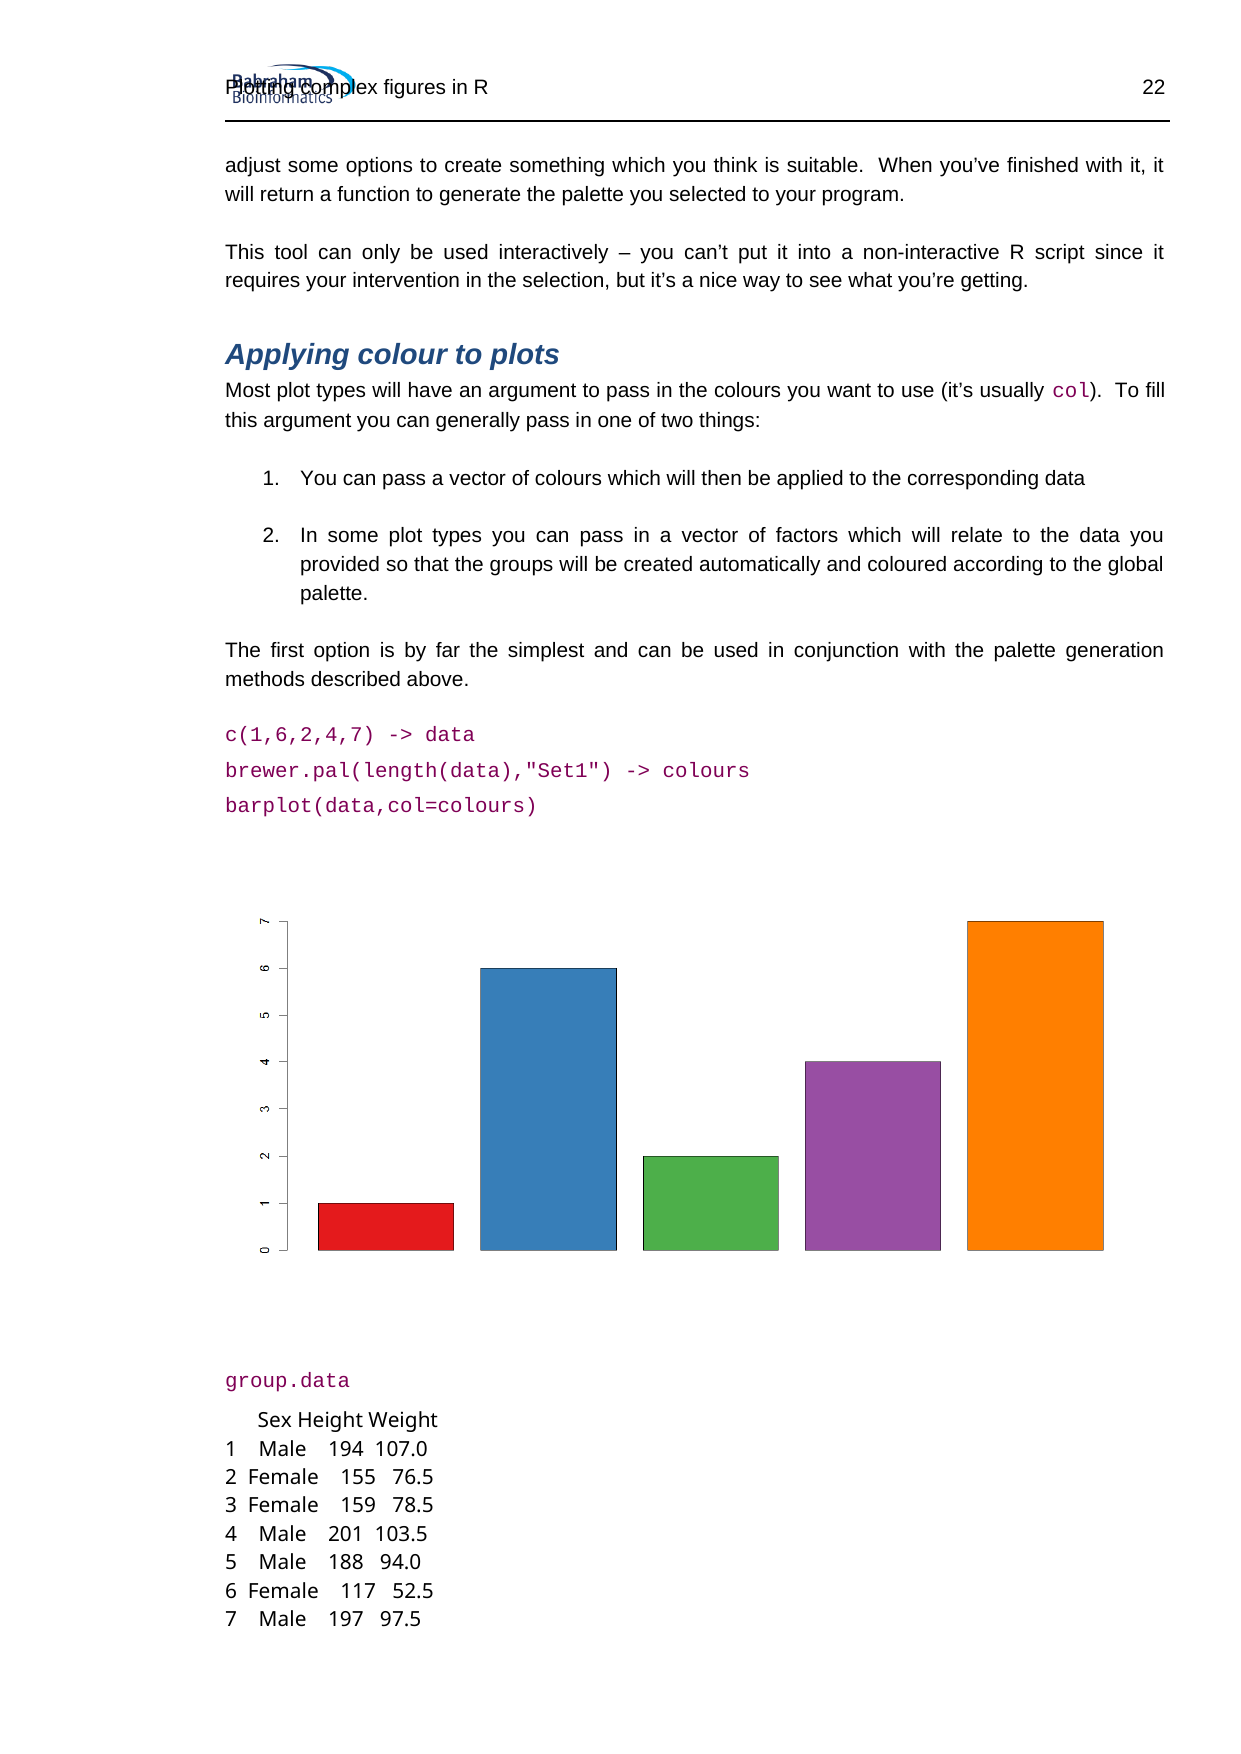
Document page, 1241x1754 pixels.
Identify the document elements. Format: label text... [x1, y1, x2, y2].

text Most plot types will have an argument to pass in the colours you want to use (it’s usually col). To fill this argument you can generally pass in one of two things: [225, 377, 1165, 432]
list In some plot types you can pass in a vector of factors which will relate to the data you provided so that the groups will be created automatically and coloured according to the global palette. [262, 523, 1165, 604]
text 5 Male 188 94.0 [225, 1547, 1165, 1576]
text Sex Height Weight [225, 1405, 1165, 1434]
picture [225, 60, 358, 108]
text 6 Female 117 52.5 [225, 1576, 1165, 1604]
text 3 Female 159 78.5 [225, 1491, 1165, 1519]
text 7 Male 197 97.5 [225, 1604, 1165, 1633]
text c(1,6,2,4,7) -> data [225, 724, 1165, 748]
text 2 Female 155 76.5 [225, 1462, 1165, 1491]
picture [342, 84, 348, 93]
picture [225, 859, 1166, 1330]
text barplot(data,col=colours) [225, 795, 1165, 819]
text brewer.pal(length(data),"Set1") -> colours [225, 760, 1165, 783]
subtitle Applying colour to plots [225, 337, 1165, 371]
list You can pass a vector of colours which will then be applied to the corresponding data [262, 466, 1165, 489]
text This tool can only be used interactively – you can’t put it into a non-interactive R script since it requires your intervention in the selection, but it’s a nice way to see what you’re getting. [225, 239, 1165, 292]
text 4 Male 201 103.5 [225, 1519, 1165, 1547]
text group.data [225, 1370, 1165, 1393]
text 1 Male 194 107.0 [225, 1434, 1165, 1462]
text The first option is by far the simplest and can be used in conjunction with the palette generation methods described above. [225, 638, 1165, 691]
